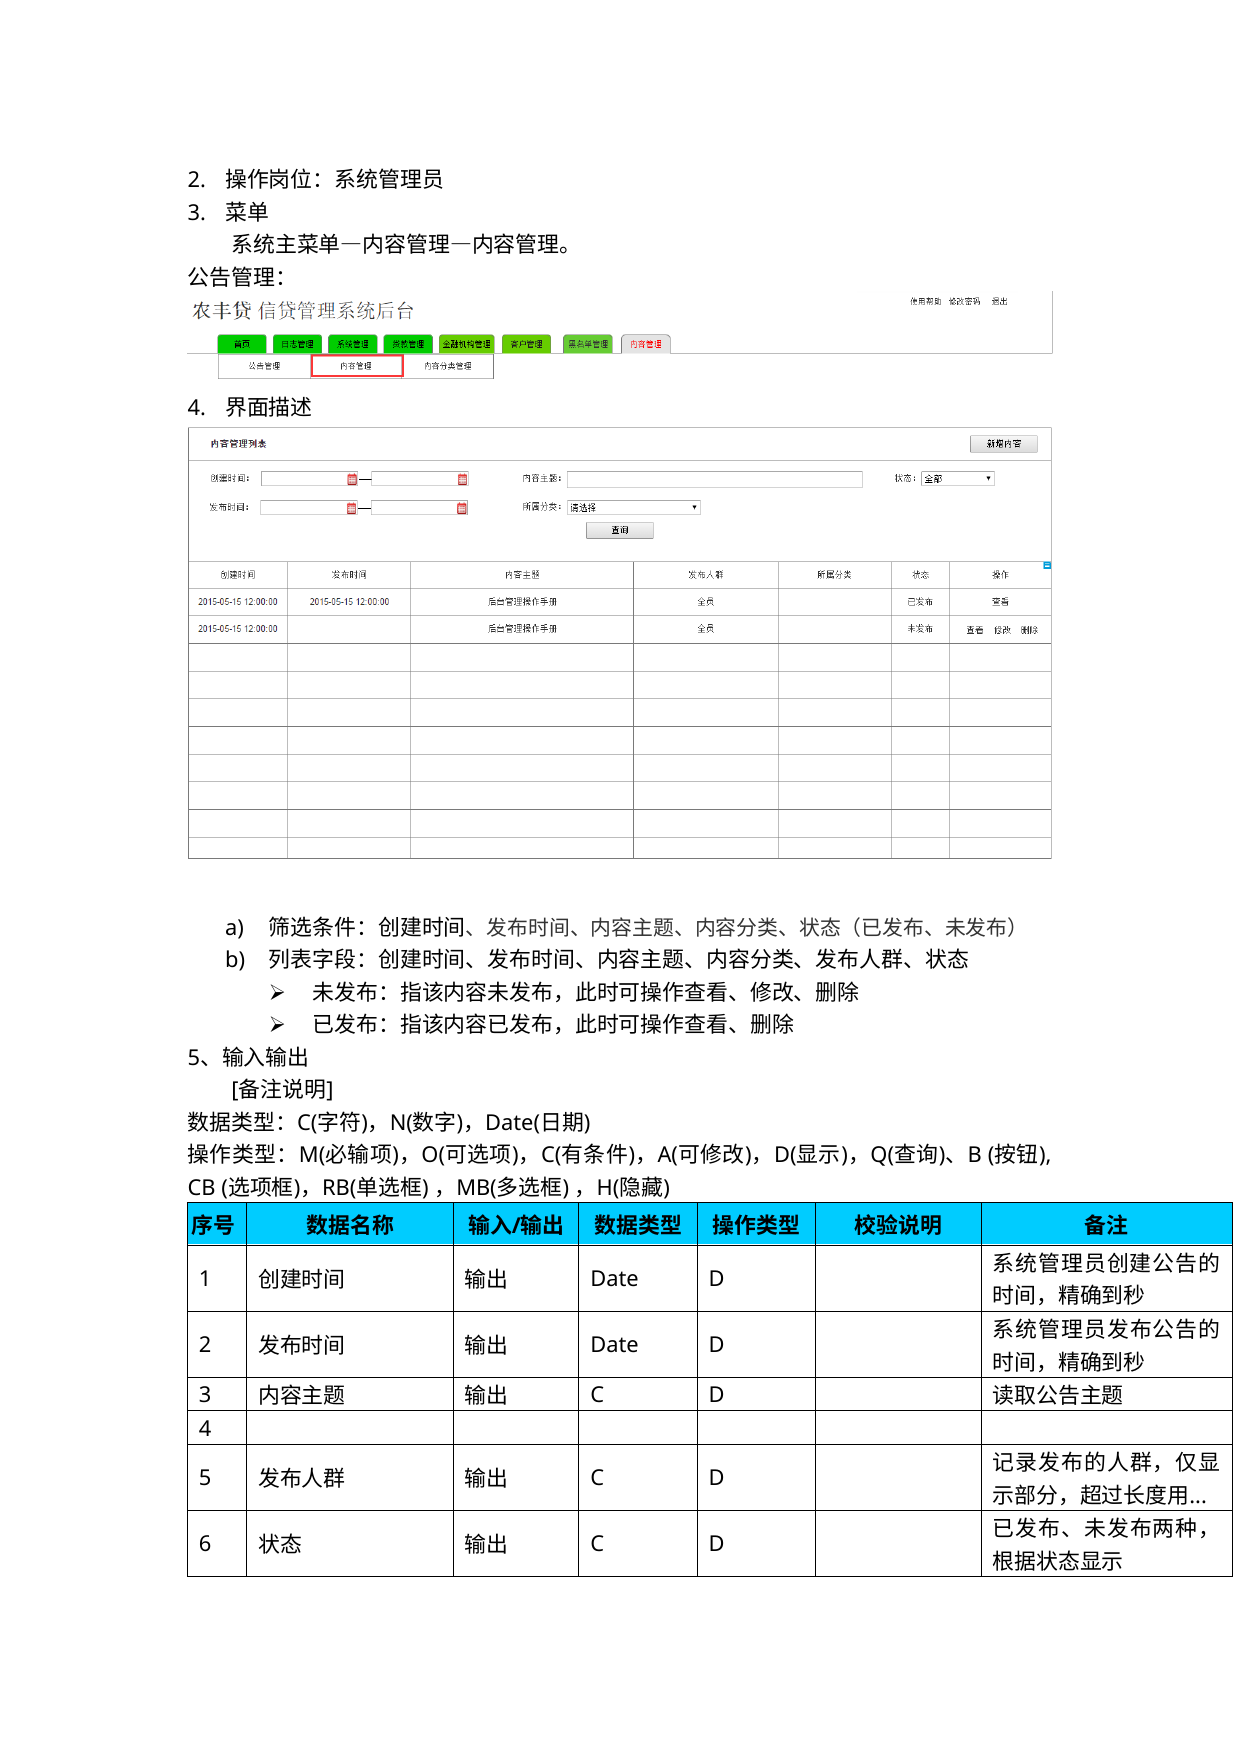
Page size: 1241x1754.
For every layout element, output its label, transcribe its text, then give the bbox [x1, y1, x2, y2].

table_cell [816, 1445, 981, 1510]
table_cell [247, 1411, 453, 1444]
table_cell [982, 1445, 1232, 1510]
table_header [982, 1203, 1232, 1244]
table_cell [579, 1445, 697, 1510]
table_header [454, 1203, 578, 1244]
text 数据类型：C(字符)，N(数字)，Date(日期) [187, 1104, 1053, 1137]
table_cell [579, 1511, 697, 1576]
list 已发布：指该内容已发布，此时可操作查看、删除 [269, 1007, 1053, 1039]
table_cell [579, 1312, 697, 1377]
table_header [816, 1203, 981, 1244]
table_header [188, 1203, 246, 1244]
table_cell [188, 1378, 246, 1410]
list 操作岗位：系统管理员 [187, 162, 1053, 194]
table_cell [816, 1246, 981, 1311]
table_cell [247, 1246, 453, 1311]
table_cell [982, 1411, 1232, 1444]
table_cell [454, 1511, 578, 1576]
text 公告管理： [187, 259, 1053, 291]
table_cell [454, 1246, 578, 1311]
list 筛选条件：创建时间、发布时间、内容主题、内容分类、状态（已发布、未发布） [225, 909, 1053, 942]
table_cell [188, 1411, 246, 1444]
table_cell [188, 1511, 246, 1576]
picture [187, 421, 1052, 860]
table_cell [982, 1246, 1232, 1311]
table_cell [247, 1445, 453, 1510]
list 界面描述 [187, 389, 1053, 422]
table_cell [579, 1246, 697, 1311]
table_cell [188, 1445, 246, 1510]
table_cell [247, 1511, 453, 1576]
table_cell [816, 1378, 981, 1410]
list 未发布：指该内容未发布，此时可操作查看、修改、删除 [269, 974, 1053, 1007]
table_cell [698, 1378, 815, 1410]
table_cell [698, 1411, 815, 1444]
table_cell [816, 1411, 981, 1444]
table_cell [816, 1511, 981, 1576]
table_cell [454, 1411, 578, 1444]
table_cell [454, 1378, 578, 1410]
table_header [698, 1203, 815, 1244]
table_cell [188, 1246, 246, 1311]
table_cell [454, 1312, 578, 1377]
text 5、输入输出 [187, 1039, 1053, 1072]
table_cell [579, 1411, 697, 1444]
text 操作类型：M(必输项)，O(可选项)，C(有条件)，A(可修改)，D(显示)，Q(查询)、B (按钮), CB (选项框)，RB(单选框) ，MB(多选框) ，H(隐藏) [187, 1137, 1053, 1202]
list 菜单 [187, 194, 1053, 227]
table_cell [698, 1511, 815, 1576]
text [备注说明] [187, 1072, 1053, 1104]
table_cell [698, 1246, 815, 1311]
picture [187, 291, 1054, 385]
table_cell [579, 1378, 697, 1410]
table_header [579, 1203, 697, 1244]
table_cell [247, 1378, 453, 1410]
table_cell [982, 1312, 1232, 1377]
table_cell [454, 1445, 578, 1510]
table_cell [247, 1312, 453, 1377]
text 系统主菜单—内容管理—内容管理。 [187, 227, 1053, 259]
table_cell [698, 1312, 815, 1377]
list 列表字段：创建时间、发布时间、内容主题、内容分类、发布人群、状态 [225, 942, 1053, 974]
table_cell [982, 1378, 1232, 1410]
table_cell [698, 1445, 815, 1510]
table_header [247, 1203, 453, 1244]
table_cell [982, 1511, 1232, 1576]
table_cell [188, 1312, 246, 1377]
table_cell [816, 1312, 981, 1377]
